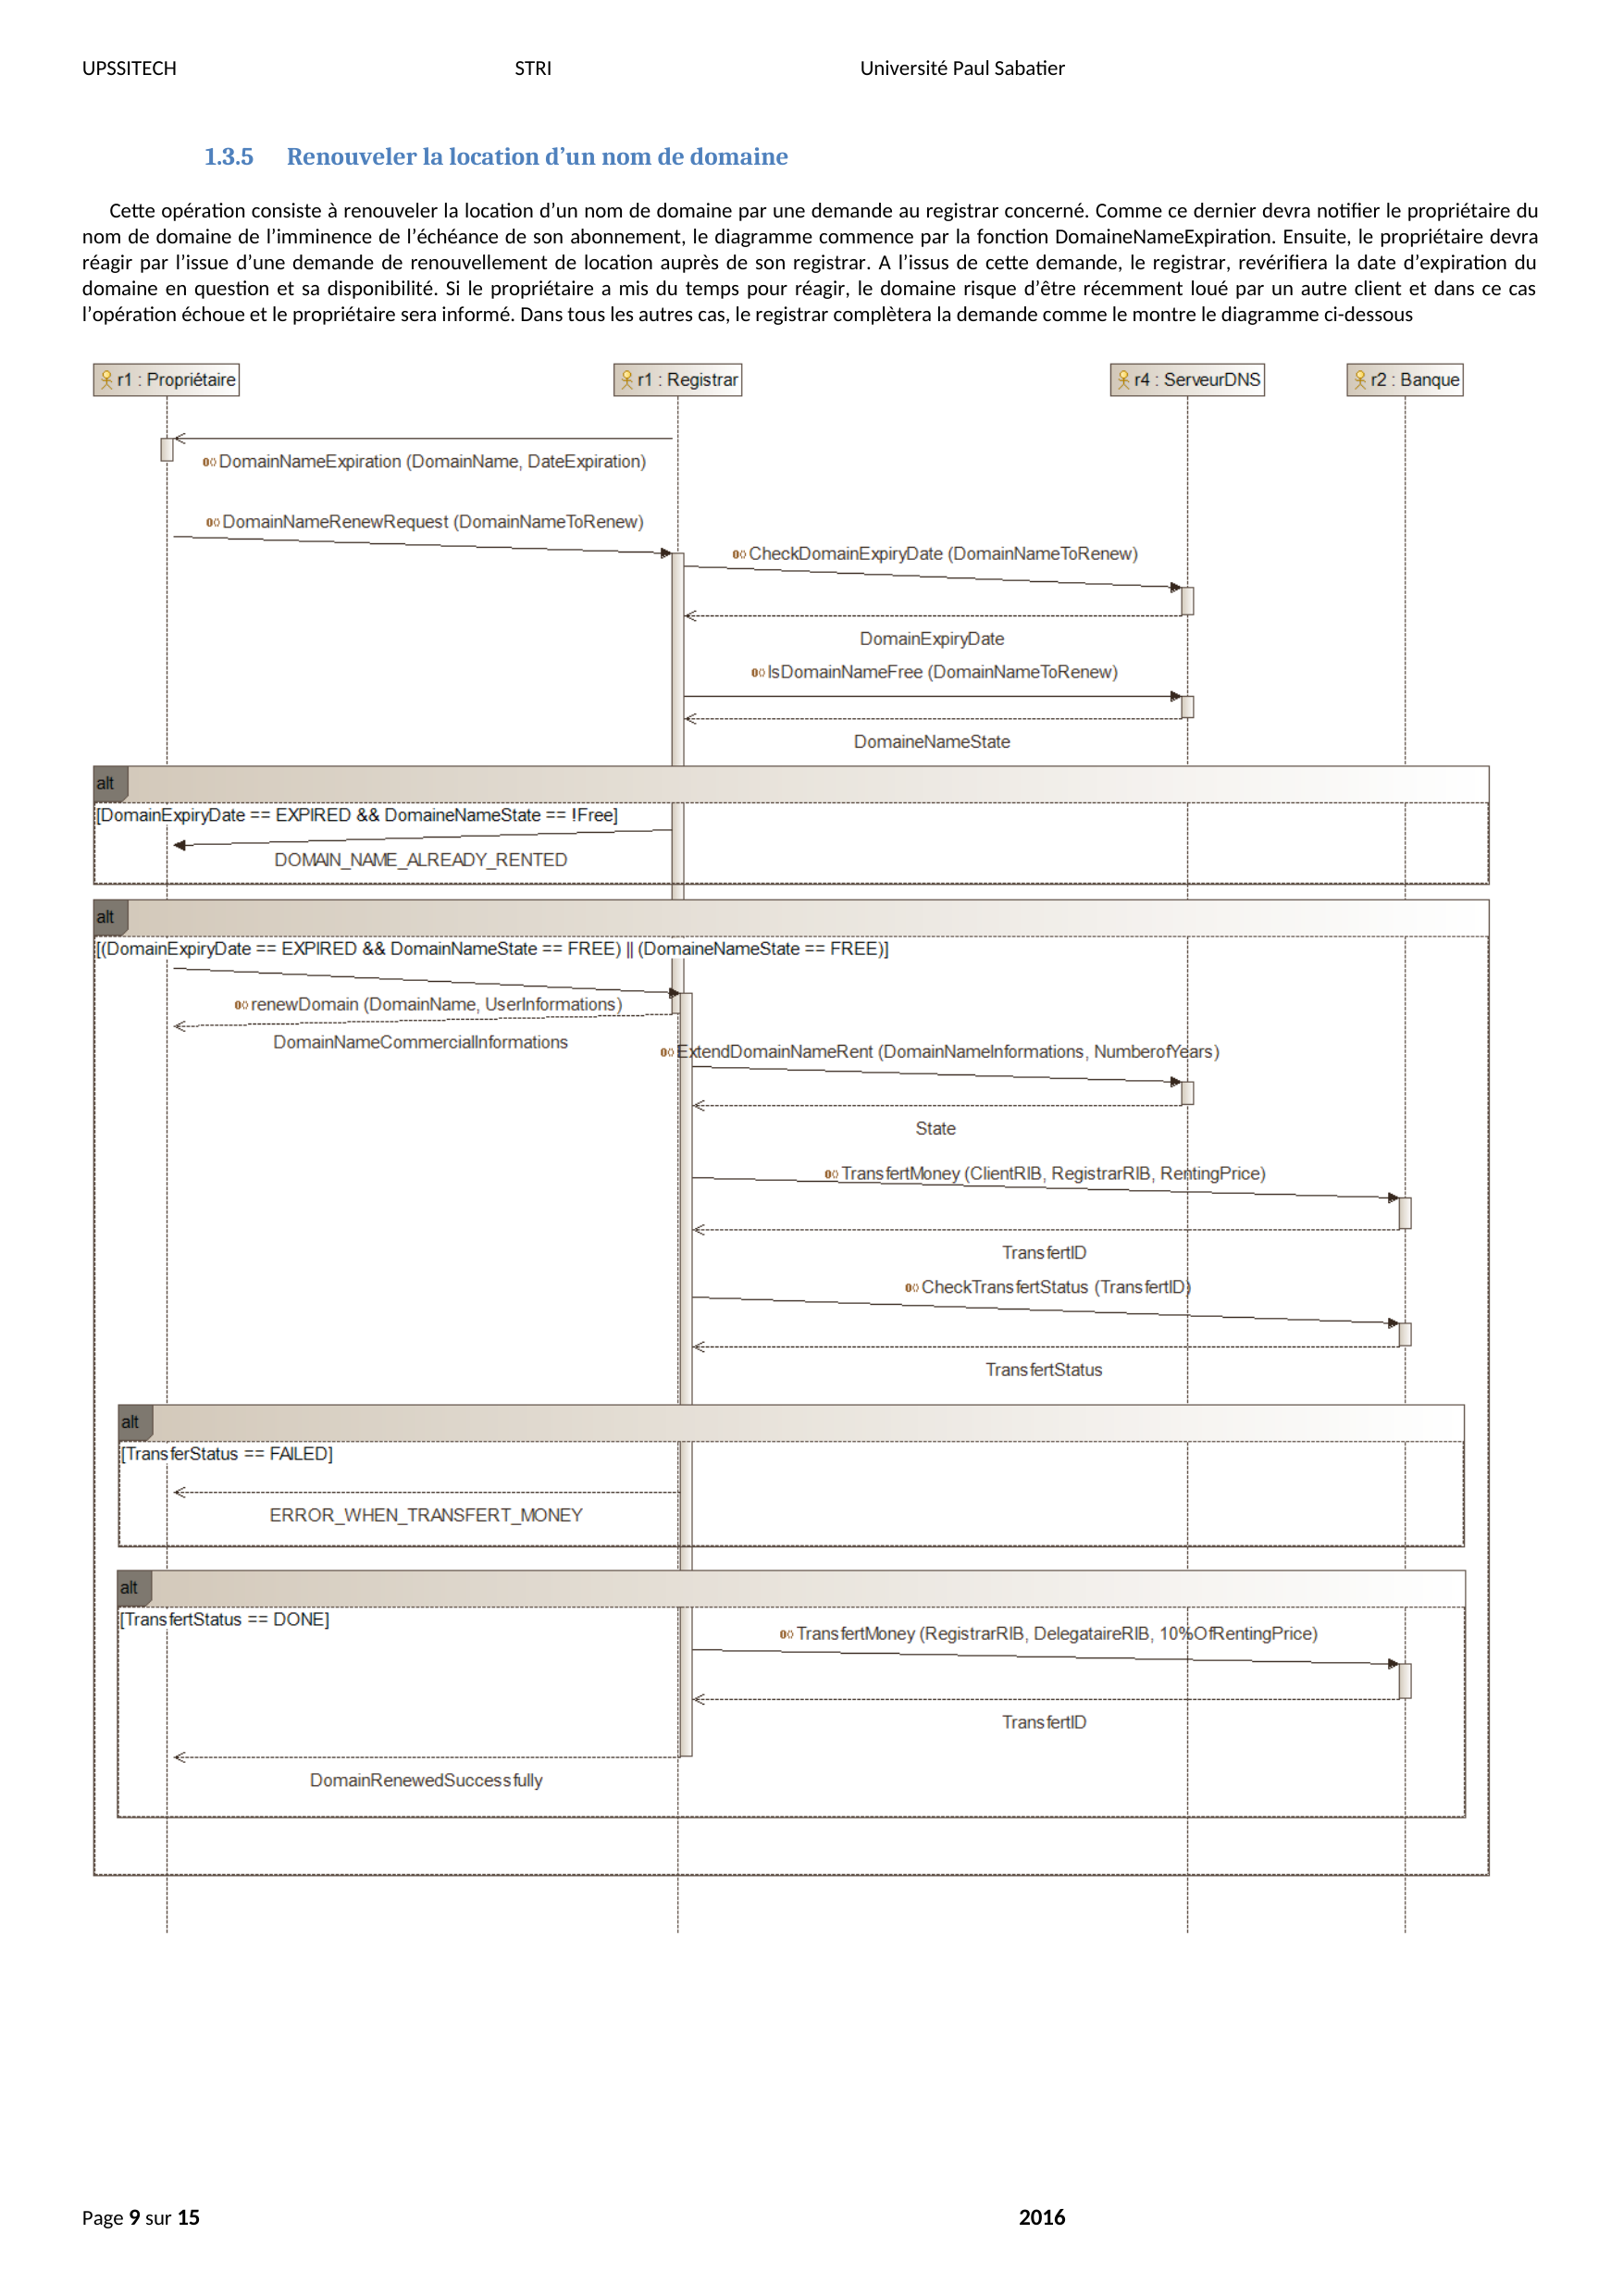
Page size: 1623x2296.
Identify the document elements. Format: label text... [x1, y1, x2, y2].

subtitle Renouveler la location d’un nom de domaine [205, 143, 1541, 171]
picture [81, 353, 1502, 1946]
text Cette opération consiste à renouveler la location d’un nom de domaine par une demande au registrar concerné. Comme ce dernier devra notifier le propriétaire du nom de domaine de l’imminence de l’échéance de son abonnement, le diagramme commence par la fonction DomaineNameExpiration. Ensuite, le propriétaire devra réagir par l’issue d’une demande de renouvellement de location auprès de son registrar. A l’issus de cette demande, le registrar, revérifiera la date d’expiration du domaine en question et sa disponibilité. Si le propriétaire a mis du temps pour réagir, le domaine risque d’être récemment loué par un autre client et dans ce cas l’opération échoue et le propriétaire sera informé. Dans tous les autres cas, le registrar complètera la demande comme le montre le diagramme ci-dessous [82, 197, 1541, 327]
